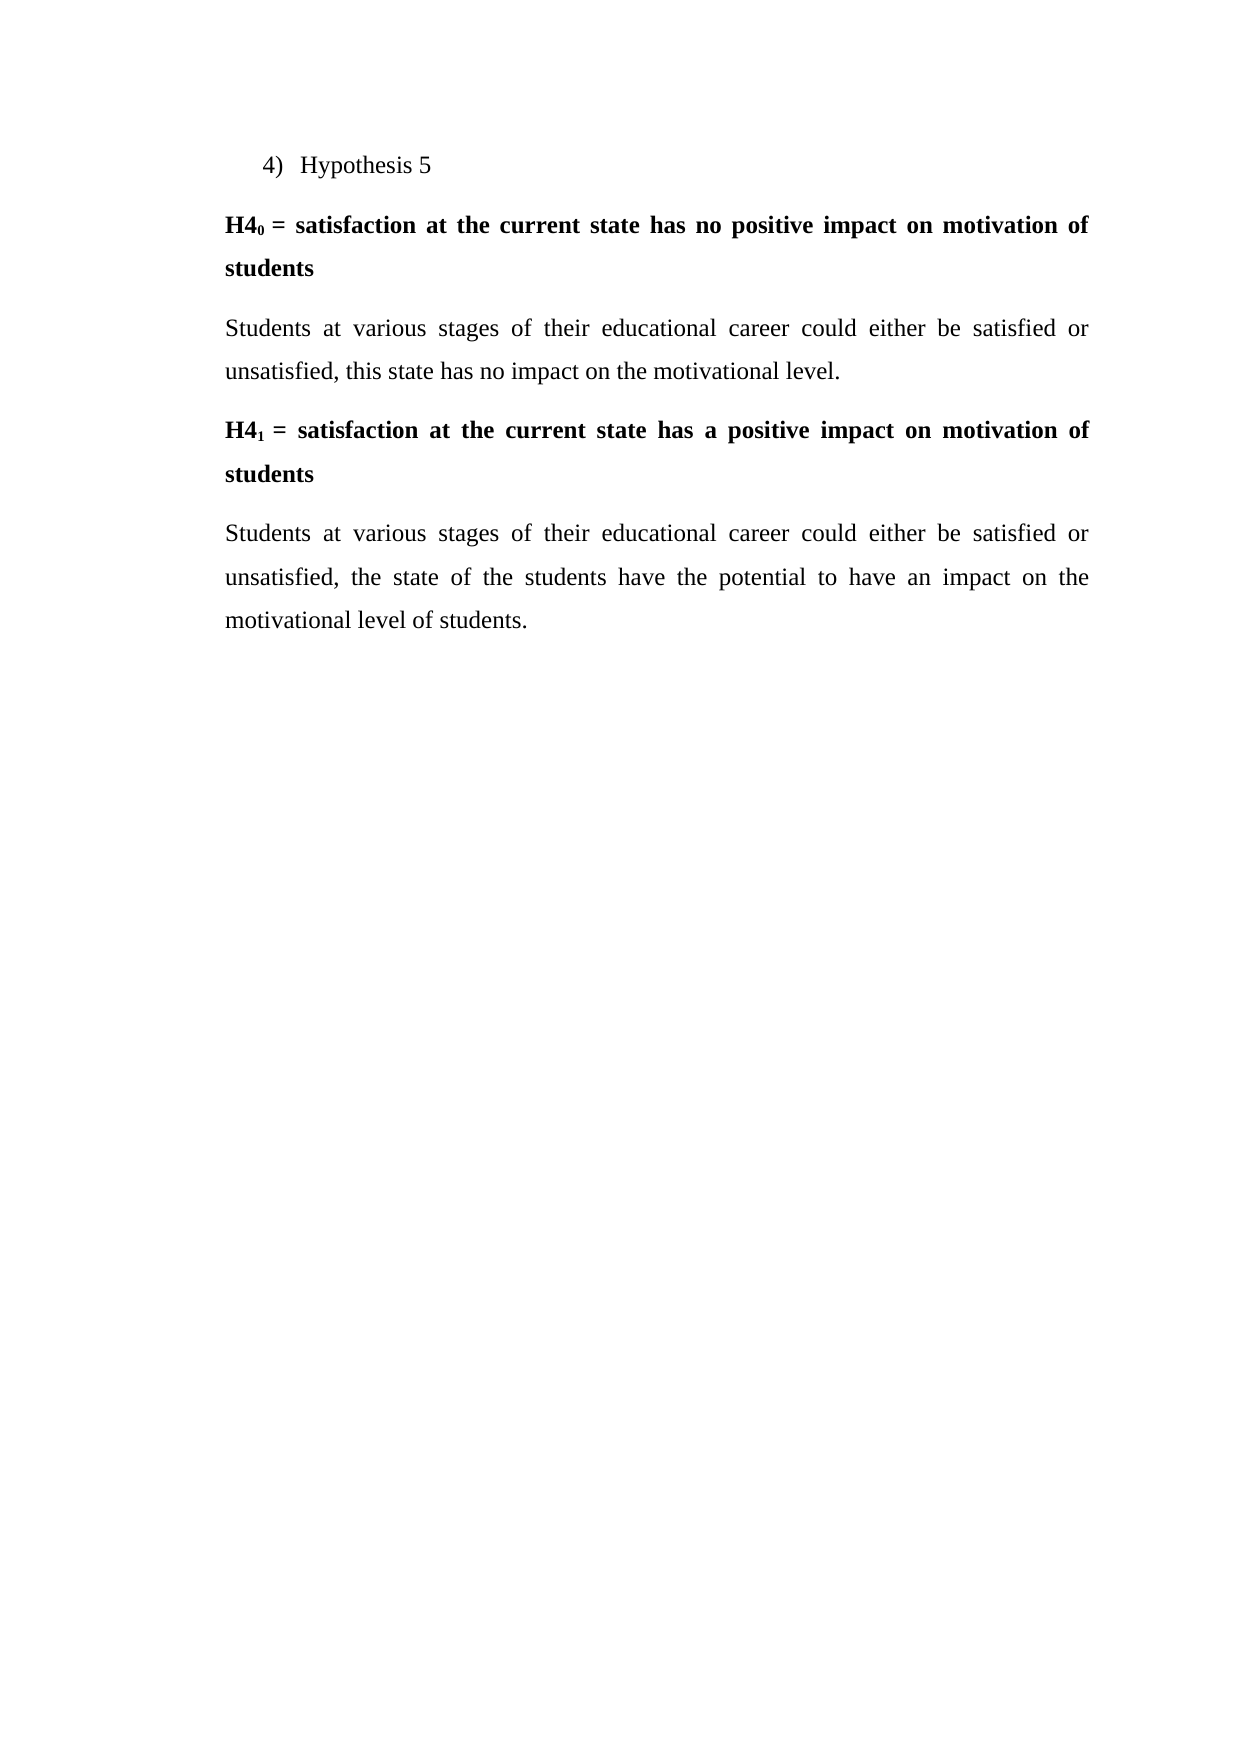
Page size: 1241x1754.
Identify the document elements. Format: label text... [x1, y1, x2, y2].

text Students at various stages of their educational career could either be satisfied or unsatisfied, this state has no impact on the motivational level. [225, 313, 1090, 384]
list Hypothesis 5 [262, 150, 1090, 179]
text H41 = satisfaction at the current state has a positive impact on motivation of students [225, 416, 1090, 487]
text Students at various stages of their educational career could either be satisfied or unsatisfied, the state of the students have the potential to have an impact on the motivational level of students. [225, 518, 1090, 633]
text H40 = satisfaction at the current state has no positive impact on motivation of students [225, 210, 1090, 282]
